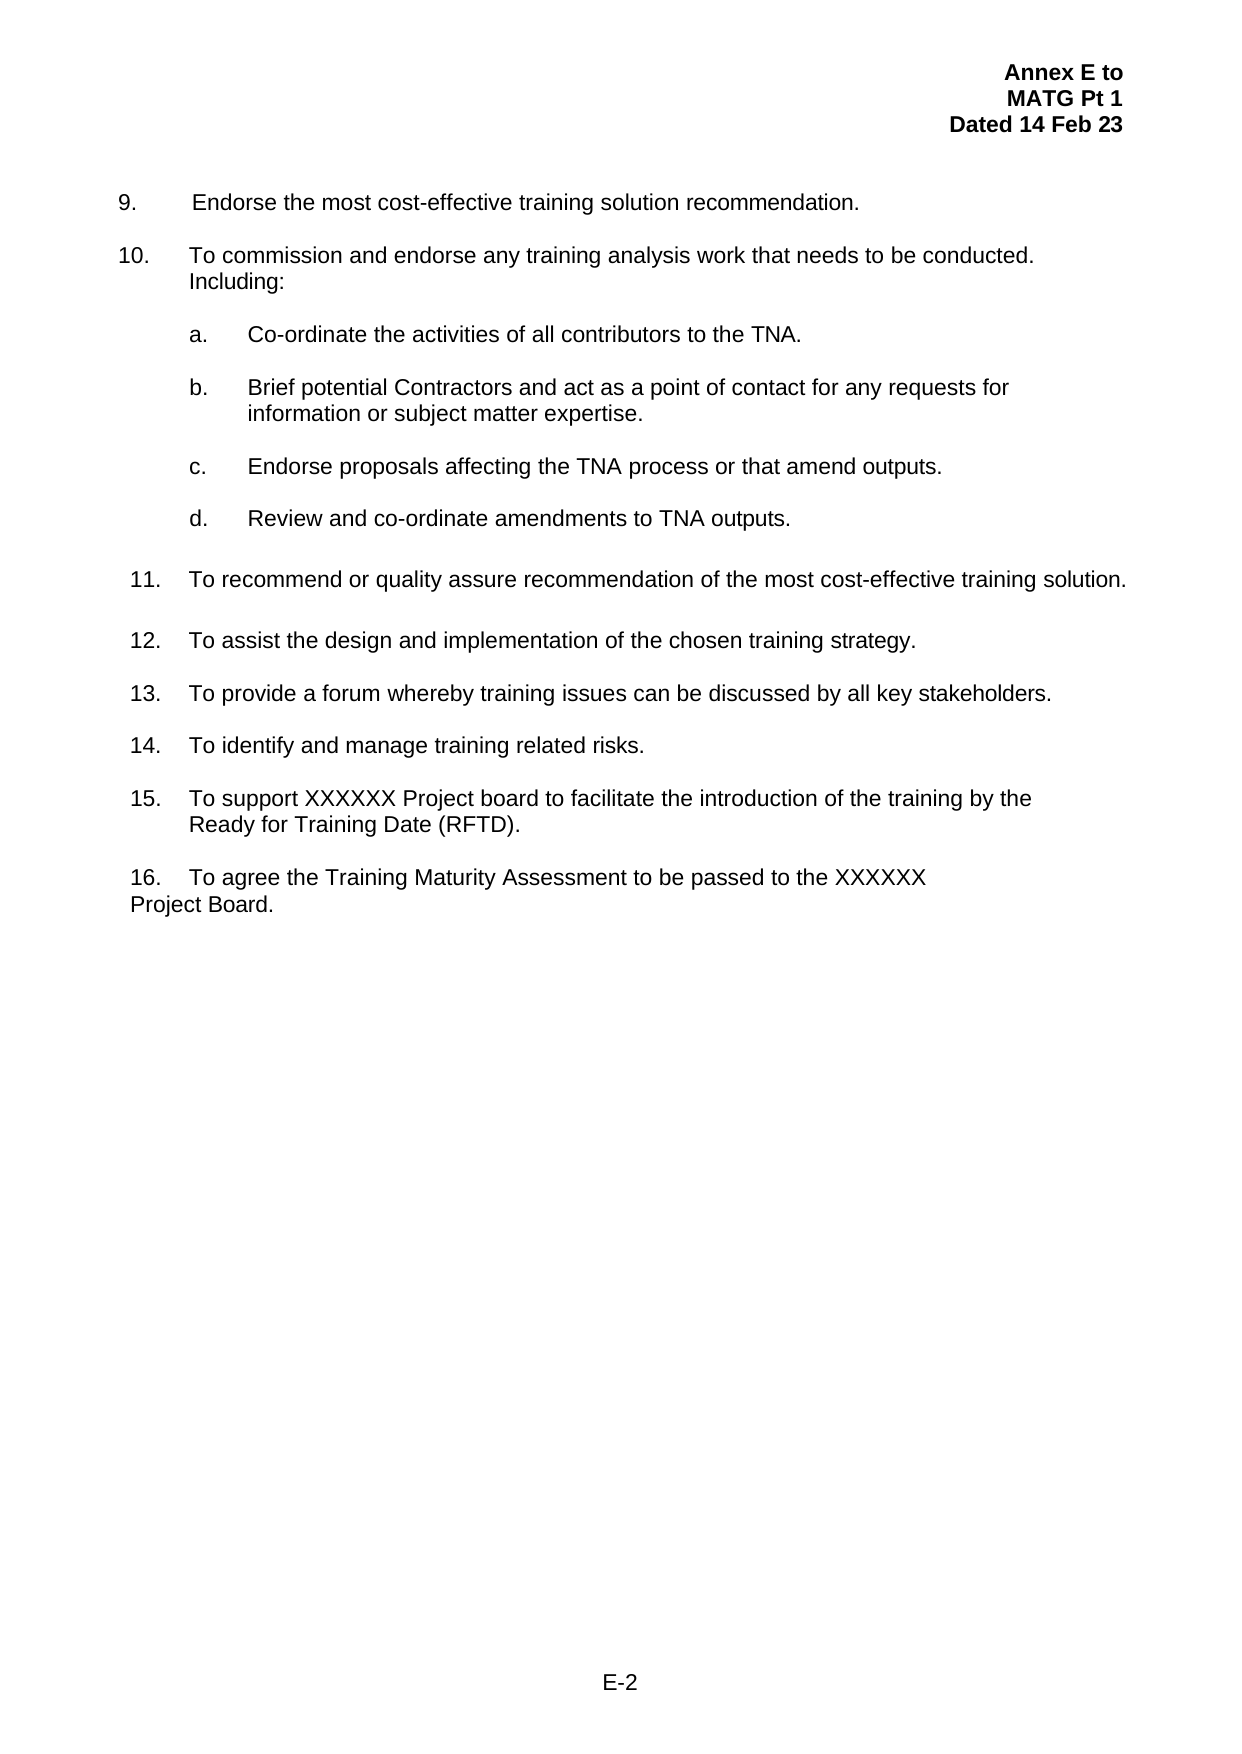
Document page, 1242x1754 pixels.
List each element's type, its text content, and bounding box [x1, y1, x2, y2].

list Endorse the most cost-effective training solution recommendation. [118, 189, 1135, 216]
list To provide a forum whereby training issues can be discussed by all key stakeholders. [129, 680, 1135, 706]
list To recommend or quality assure recommendation of the most cost-effective training solution. [129, 566, 1135, 593]
list To commission and endorse any training analysis work that needs to be conducted. Including: [118, 242, 1135, 294]
list Brief potential Contractors and act as a point of contact for any requests for information or subject matter expertise. [189, 374, 1124, 426]
list To support XXXXXX Project board to facilitate the introduction of the training by the Ready for Training Date (RFTD). [130, 785, 1097, 838]
list To assist the design and implementation of the chosen training strategy. [129, 627, 1135, 653]
list Review and co-ordinate amendments to TNA outputs. [189, 505, 1135, 532]
list To agree the Training Maturity Assessment to be passed to the XXXXXX Project Board. [130, 864, 1002, 917]
list Endorse proposals affecting the TNA process or that amend outputs. [189, 453, 1135, 479]
list Co-ordinate the activities of all contributors to the TNA. [189, 321, 1135, 347]
list To identify and manage training related risks. [129, 732, 1135, 758]
subtitle Dated 14 Feb 23 [106, 111, 1123, 137]
subtitle Annex E to MATG Pt 1 [1003, 58, 1123, 111]
